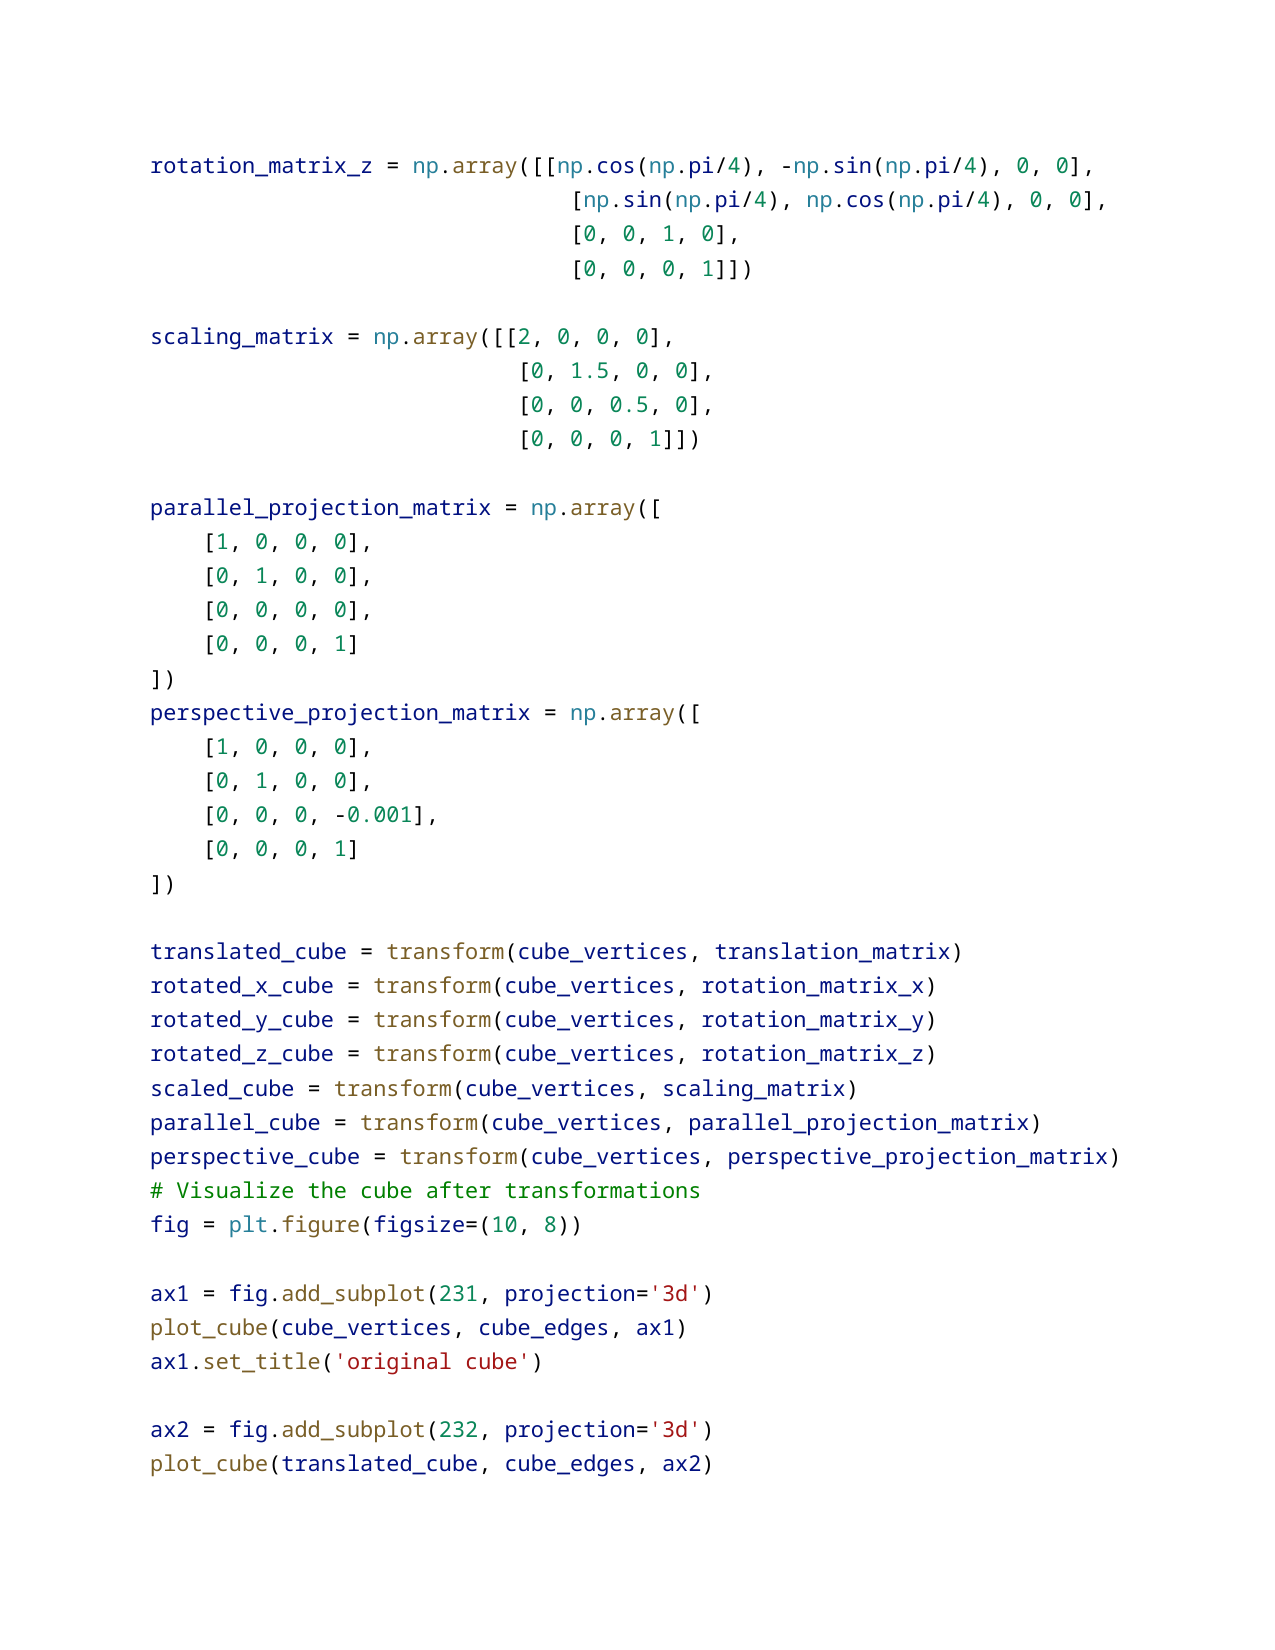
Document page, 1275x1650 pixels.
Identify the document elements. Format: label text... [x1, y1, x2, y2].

text rotated_y_cube = transform(cube_vertices, rotation_matrix_y) [150, 1004, 1125, 1034]
text rotated_x_cube = transform(cube_vertices, rotation_matrix_x) [150, 970, 1125, 1000]
text [0, 1, 0, 0], [150, 560, 1125, 590]
text perspective_cube = transform(cube_vertices, perspective_projection_matrix) [150, 1141, 1125, 1171]
text parallel_projection_matrix = np.array([ [150, 492, 1125, 521]
text [0, 0, 0, -0.001], [150, 799, 1125, 829]
text ax1.set_title('original cube') [150, 1346, 1125, 1376]
text scaling_matrix = np.array([[2, 0, 0, 0], [150, 321, 1125, 351]
text [0, 0, 1, 0], [150, 218, 1125, 248]
text plot_cube(translated_cube, cube_edges, ax2) [150, 1448, 1125, 1478]
text [0, 1.5, 0, 0], [150, 355, 1125, 385]
text ]) [150, 662, 1125, 692]
text plot_cube(cube_vertices, cube_edges, ax1) [150, 1312, 1125, 1341]
text ax2 = fig.add_subplot(232, projection='3d') [150, 1414, 1125, 1444]
text [0, 1, 0, 0], [150, 765, 1125, 795]
text rotation_matrix_z = np.array([[np.cos(np.pi/4), -np.sin(np.pi/4), 0, 0], [150, 150, 1125, 180]
text [0, 0, 0, 1] [150, 833, 1125, 863]
text ax1 = fig.add_subplot(231, projection='3d') [150, 1277, 1125, 1307]
text translated_cube = transform(cube_vertices, translation_matrix) [150, 936, 1125, 966]
text [0, 0, 0, 1]]) [150, 423, 1125, 453]
text parallel_cube = transform(cube_vertices, parallel_projection_matrix) [150, 1107, 1125, 1136]
text [1, 0, 0, 0], [150, 731, 1125, 761]
text rotated_z_cube = transform(cube_vertices, rotation_matrix_z) [150, 1038, 1125, 1068]
text [0, 0, 0, 1] [150, 628, 1125, 658]
text [np.sin(np.pi/4), np.cos(np.pi/4), 0, 0], [150, 184, 1125, 214]
text [0, 0, 0.5, 0], [150, 389, 1125, 419]
text fig = plt.figure(figsize=(10, 8)) [150, 1209, 1125, 1239]
text [0, 0, 0, 0], [150, 594, 1125, 624]
text [1, 0, 0, 0], [150, 526, 1125, 556]
text scaled_cube = transform(cube_vertices, scaling_matrix) [150, 1072, 1125, 1102]
text # Visualize the cube after transformations [150, 1175, 1125, 1205]
text [0, 0, 0, 1]]) [150, 252, 1125, 282]
text perspective_projection_matrix = np.array([ [150, 697, 1125, 726]
text ]) [150, 867, 1125, 897]
